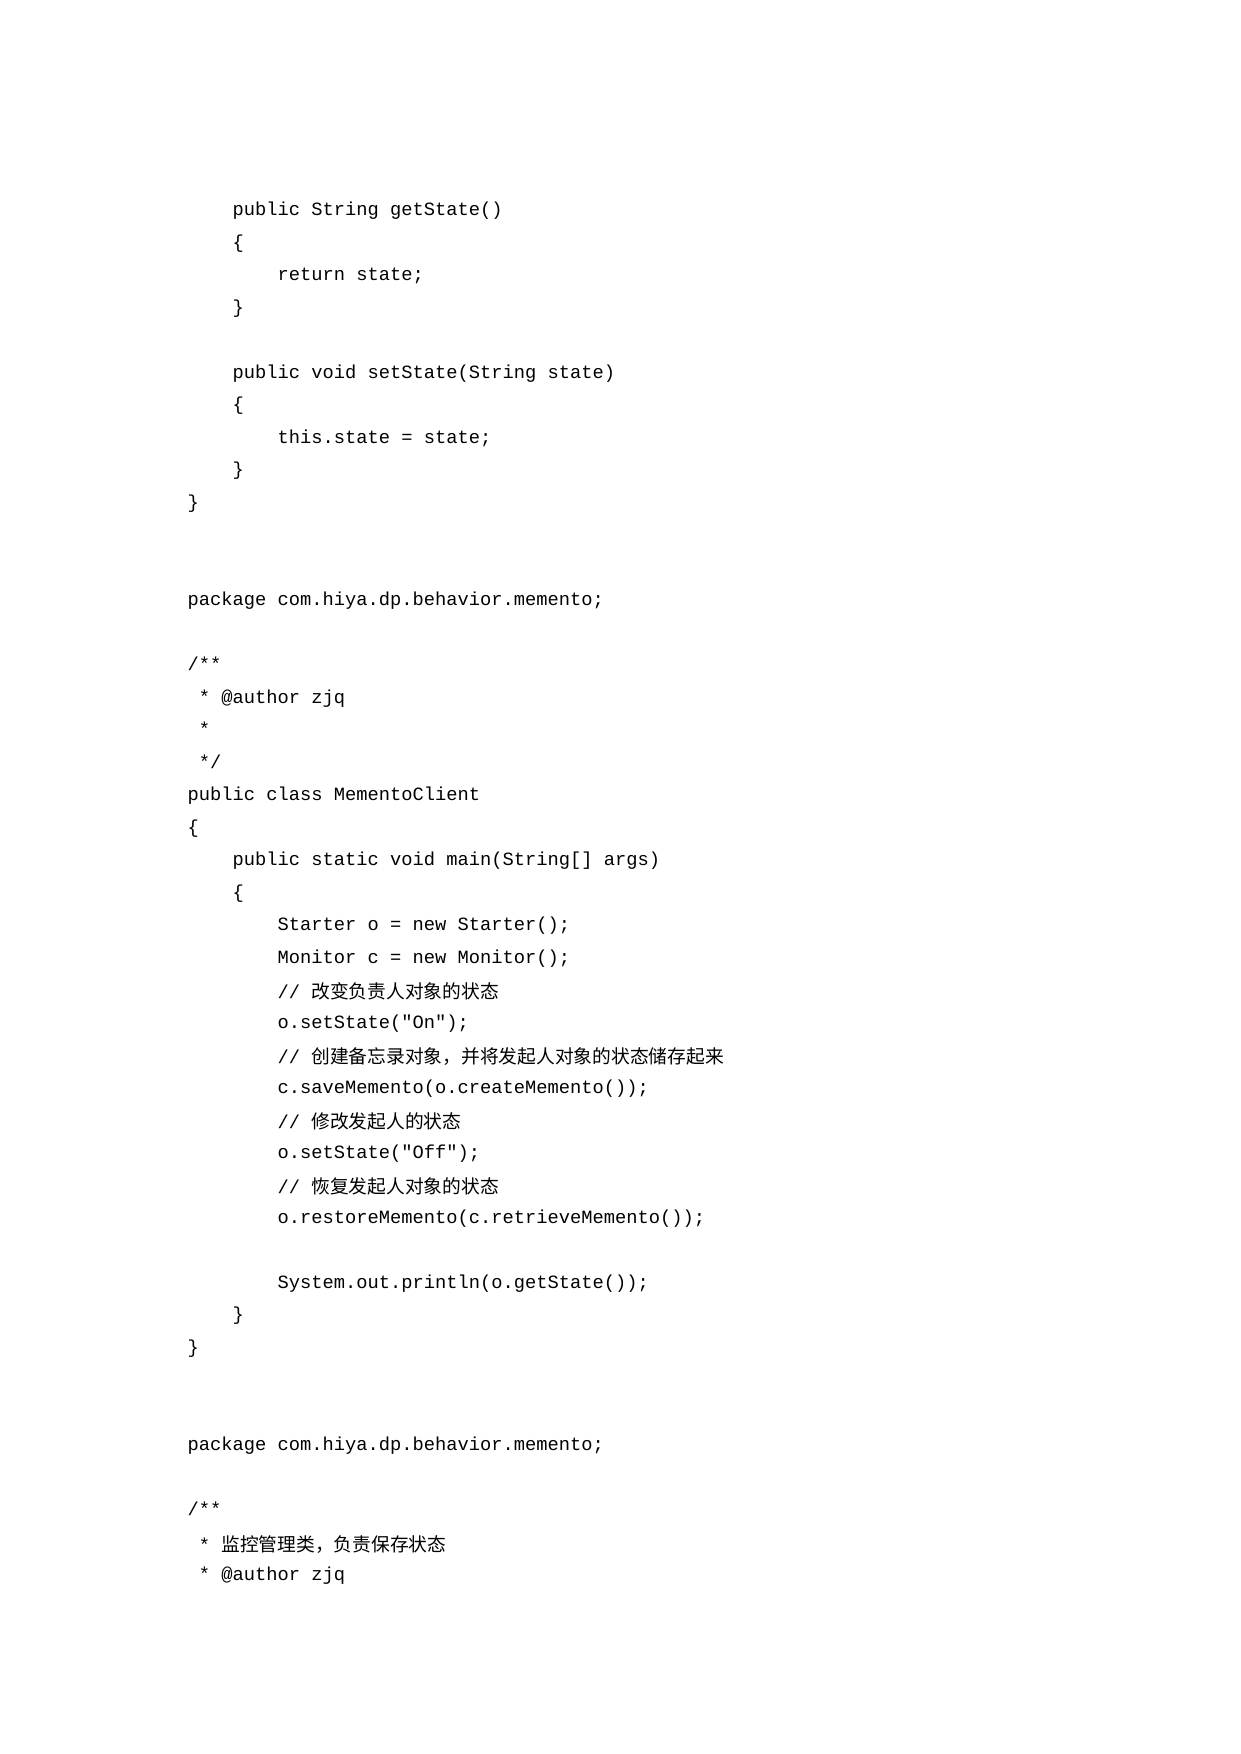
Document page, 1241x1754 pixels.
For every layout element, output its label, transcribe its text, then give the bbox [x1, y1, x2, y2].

text { [187, 877, 1053, 909]
text * @author zjq [187, 682, 1053, 714]
text public class MementoClient [187, 779, 1053, 812]
text * 监控管理类，负责保存状态 [187, 1527, 1053, 1559]
text } [187, 1332, 1053, 1364]
text // 创建备忘录对象，并将发起人对象的状态储存起来 [187, 1039, 1053, 1072]
text package com.hiya.dp.behavior.memento; [187, 584, 1053, 617]
text } [187, 454, 1053, 487]
text public String getState() [187, 194, 1053, 227]
text // 恢复发起人对象的状态 [187, 1169, 1053, 1202]
text { [187, 227, 1053, 259]
text return state; [187, 259, 1053, 292]
text } [187, 1299, 1053, 1332]
text { [187, 812, 1053, 844]
text Monitor c = new Monitor(); [187, 942, 1053, 974]
text o.setState("On"); [187, 1007, 1053, 1039]
text } [187, 292, 1053, 324]
text */ [187, 747, 1053, 779]
text public void setState(String state) [187, 357, 1053, 389]
text package com.hiya.dp.behavior.memento; [187, 1429, 1053, 1462]
text // 修改发起人的状态 [187, 1104, 1053, 1137]
text /** [187, 1494, 1053, 1527]
text o.setState("Off"); [187, 1137, 1053, 1169]
text * @author zjq [187, 1559, 1053, 1592]
text // 改变负责人对象的状态 [187, 974, 1053, 1007]
text { [187, 389, 1053, 422]
text } [187, 487, 1053, 519]
text Starter o = new Starter(); [187, 909, 1053, 942]
text /** [187, 649, 1053, 682]
text System.out.println(o.getState()); [187, 1267, 1053, 1299]
text public static void main(String[] args) [187, 844, 1053, 877]
text c.saveMemento(o.createMemento()); [187, 1072, 1053, 1104]
text o.restoreMemento(c.retrieveMemento()); [187, 1202, 1053, 1234]
text * [187, 714, 1053, 747]
text this.state = state; [187, 422, 1053, 454]
